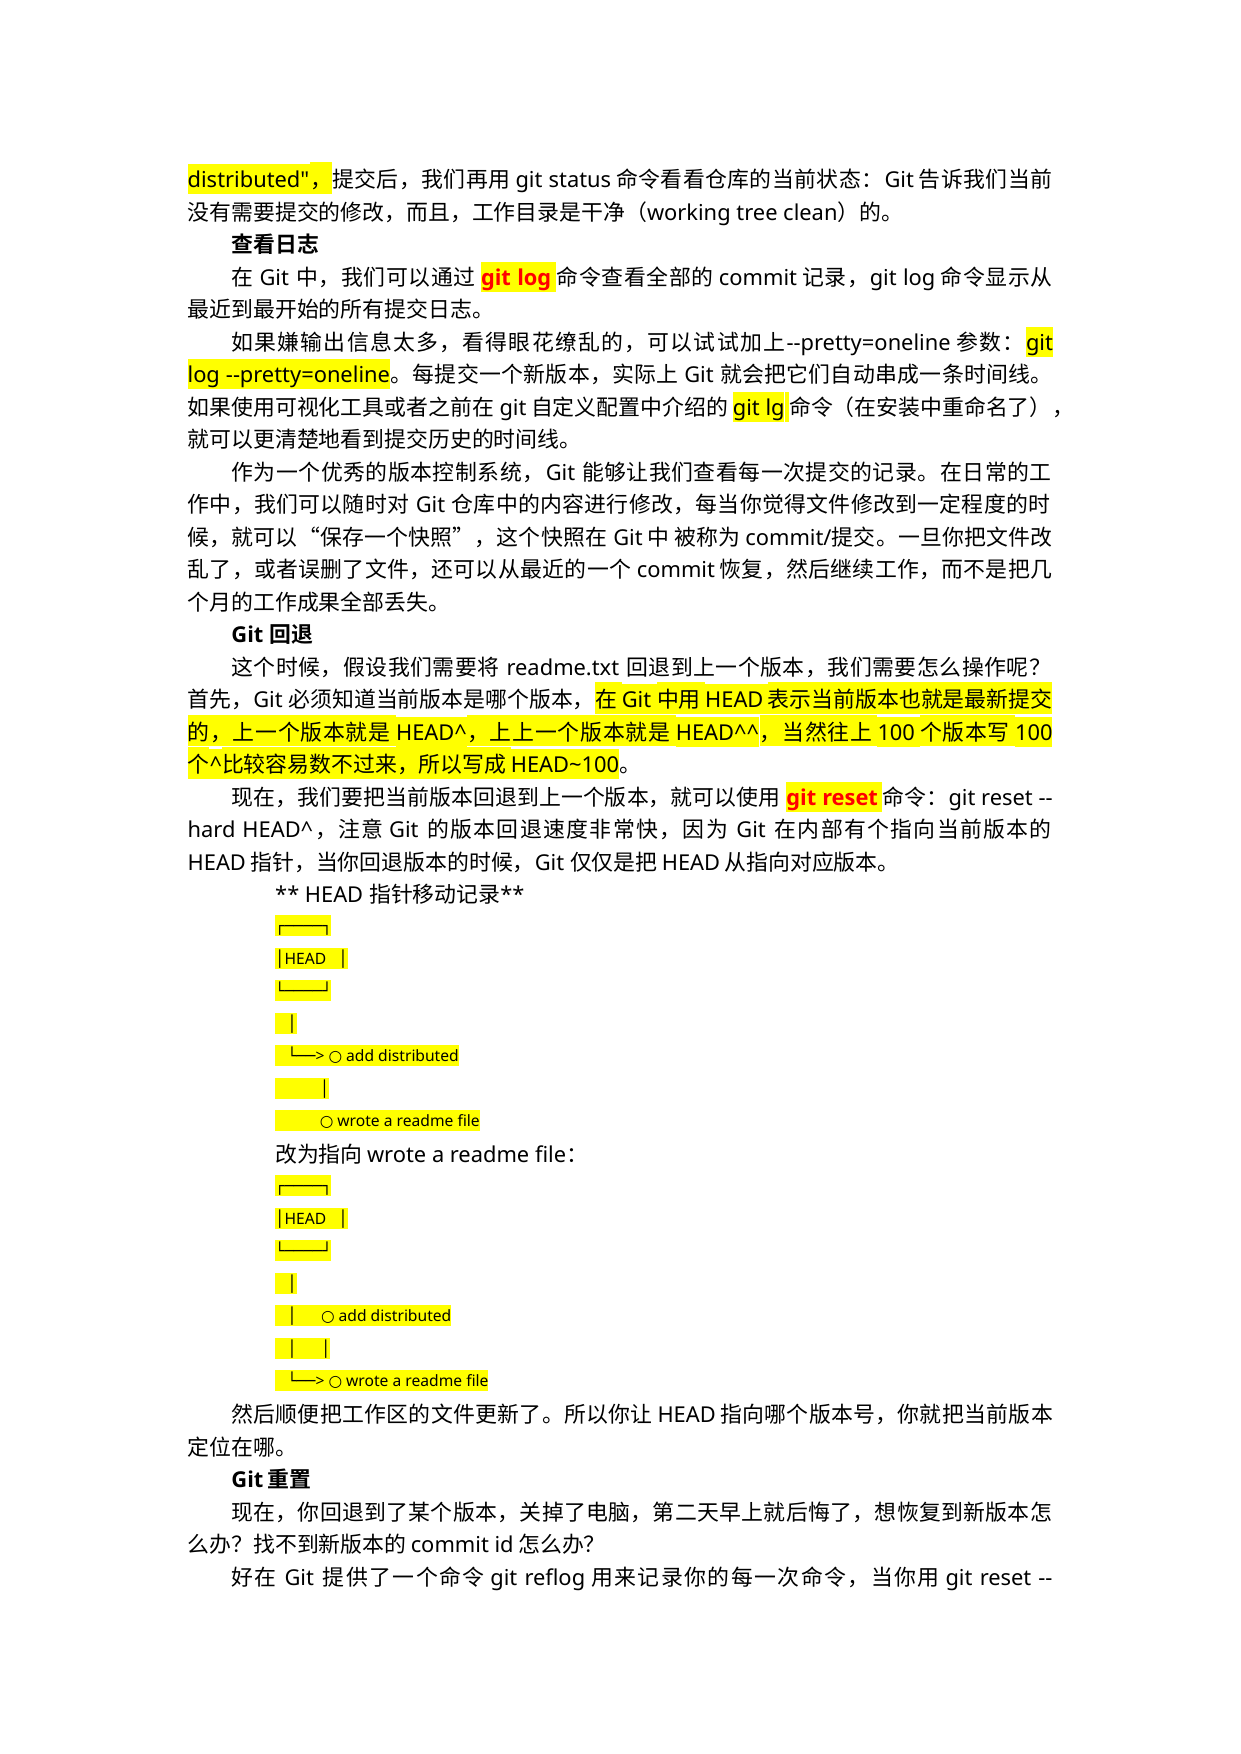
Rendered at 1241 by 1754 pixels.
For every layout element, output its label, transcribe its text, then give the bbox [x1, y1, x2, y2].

text │ [275, 1007, 1053, 1039]
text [187, 1559, 1053, 1592]
text │ [275, 1072, 1053, 1104]
text │HEAD │ [275, 1202, 1053, 1234]
text 现在，我们要把当前版本回退到上一个版本，就可以使用git reset命令：git reset --hard HEAD^，注意Git 的版本回退速度非常快，因为 Git 在内部有个指向当前版本的HEAD指针，当你回退版本的时候，Git 仅仅是把HEAD从指向对应版本。 [187, 779, 1053, 877]
text ○ wrote a readme file [275, 1104, 1053, 1137]
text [187, 162, 1053, 227]
text Git重置 [187, 1462, 1053, 1494]
text ** HEAD 指针移动记录** [275, 877, 1053, 909]
text 如果嫌输出信息太多，看得眼花缭乱的，可以试试加上--pretty=oneline参数：git log --pretty=oneline。每提交一个新版本，实际上 Git 就会把它们自动串成一条时间线。如果使用可视化工具或者之前在git自定义配置中介绍的git lg命令（在安装中重命名了），就可以更清楚地看到提交历史的时间线。 [187, 324, 1053, 454]
text └──> ○ wrote a readme file [275, 1364, 1053, 1397]
text └──> ○ add distributed [275, 1039, 1053, 1072]
text ┌────┐ [275, 1169, 1053, 1202]
text 改为指向wrote a readme file： [275, 1137, 1053, 1169]
text 在 Git 中，我们可以通过git log命令查看全部的commit记录，git log命令显示从最近到最开始的所有提交日志。 [187, 259, 1053, 324]
text 查看日志 [187, 227, 1053, 259]
text Git 回退 [187, 617, 1053, 649]
text ┌────┐ [275, 909, 1053, 942]
text │ [275, 1267, 1053, 1299]
text 然后顺便把工作区的文件更新了。所以你让HEAD指向哪个版本号，你就把当前版本定位在哪。 [187, 1397, 1053, 1462]
text │ ○ add distributed [275, 1299, 1053, 1332]
text 这个时候，假设我们需要将 readme.txt 回退到上一个版本，我们需要怎么操作呢？首先，Git 必须知道当前版本是哪个版本，在 Git 中用HEAD表示当前版本也就是最新提交的，上一个版本就是HEAD^，上上一个版本就是HEAD^^，当然往上100个版本写100个^比较容易数不过来，所以写成HEAD~100。 [187, 649, 1053, 779]
text │HEAD │ [275, 942, 1053, 974]
text 作为一个优秀的版本控制系统，Git 能够让我们查看每一次提交的记录。在日常的工作中，我们可以随时对 Git 仓库中的内容进行修改，每当你觉得文件修改到一定程度的时候，就可以“保存一个快照”，这个快照在 Git中 被称为commit/提交。一旦你把文件改乱了，或者误删了文件，还可以从最近的一个commit恢复，然后继续工作，而不是把几个月的工作成果全部丢失。 [187, 454, 1053, 617]
text │ │ [275, 1332, 1053, 1364]
text 现在，你回退到了某个版本，关掉了电脑，第二天早上就后悔了，想恢复到新版本怎么办？找不到新版本的commit id怎么办？ [187, 1494, 1053, 1559]
text └────┘ [275, 974, 1053, 1007]
text └────┘ [275, 1234, 1053, 1267]
